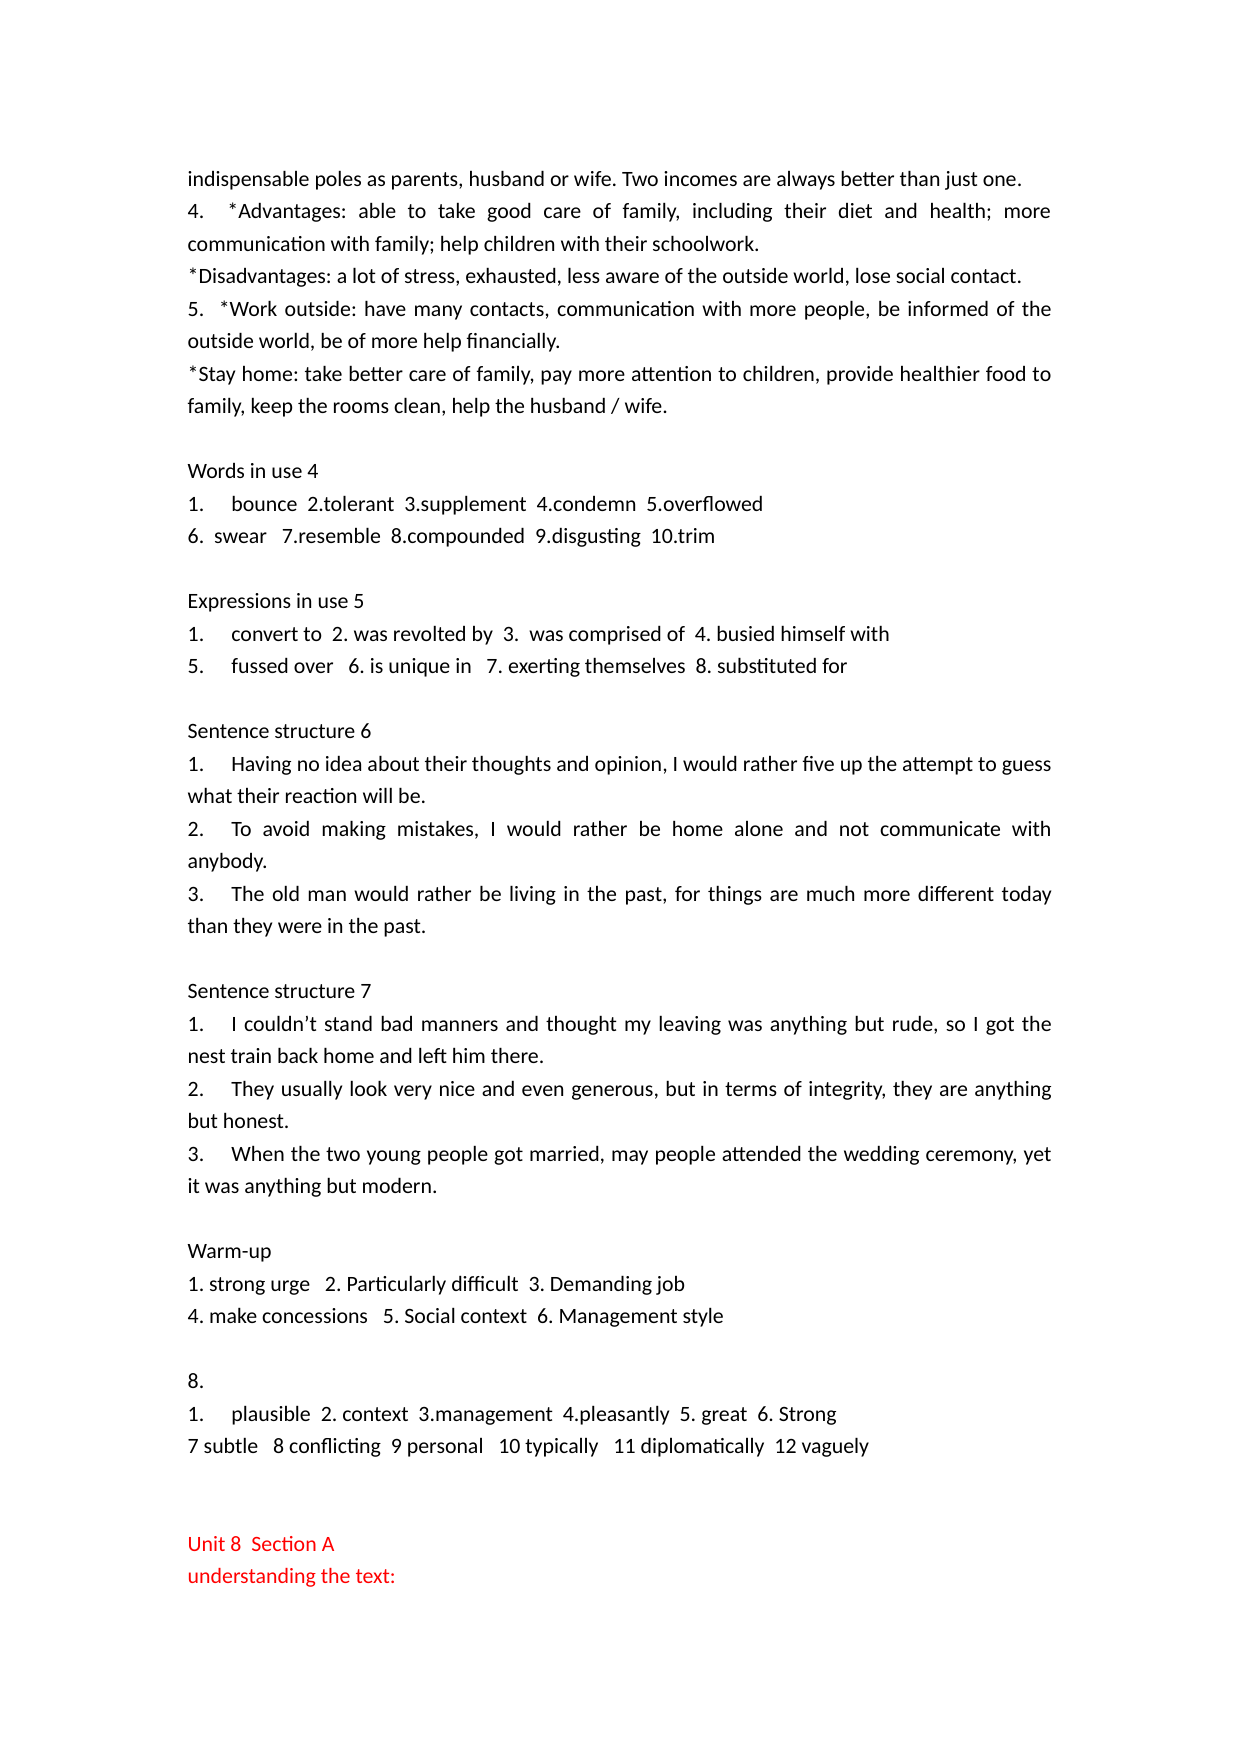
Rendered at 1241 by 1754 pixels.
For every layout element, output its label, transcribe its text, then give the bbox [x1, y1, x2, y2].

text 1. bounce 2.tolerant 3.supplement 4.condemn 5.overflowed [187, 487, 1053, 519]
text Expressions in use 5 [187, 584, 1053, 617]
text Warm-up [187, 1234, 1053, 1267]
text 2. To avoid making mistakes, I would rather be home alone and not communicate with anybody. [187, 812, 1053, 877]
text Unit 8 Section A [187, 1527, 1053, 1559]
text 2. They usually look very nice and even generous, but in terms of integrity, they are anything but honest. [187, 1072, 1053, 1137]
text *Disadvantages: a lot of stress, exhausted, less aware of the outside world, lose social contact. [187, 259, 1053, 292]
text understanding the text: [187, 1559, 1053, 1592]
text *Stay home: take better care of family, pay more attention to children, provide healthier food to family, keep the rooms clean, help the husband / wife. [187, 357, 1053, 422]
text 7 subtle 8 conflicting 9 personal 10 typically 11 diplomatically 12 vaguely [187, 1429, 1053, 1462]
text 6. swear 7.resemble 8.compounded 9.disgusting 10.trim [187, 519, 1053, 552]
text 4. *Advantages: able to take good care of family, including their diet and health; more communication with family; help children with their schoolwork. [187, 194, 1053, 259]
text 1. convert to 2. was revolted by 3. was comprised of 4. busied himself with [187, 617, 1053, 649]
text Sentence structure 7 [187, 974, 1053, 1007]
text 1. Having no idea about their thoughts and opinion, I would rather five up the attempt to guess what their reaction will be. [187, 747, 1053, 812]
text 4. make concessions 5. Social context 6. Management style [187, 1299, 1053, 1332]
text 5. *Work outside: have many contacts, communication with more people, be informed of the outside world, be of more help financially. [187, 292, 1053, 357]
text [187, 162, 1053, 194]
text 3. The old man would rather be living in the past, for things are much more different today than they were in the past. [187, 877, 1053, 942]
text 1. I couldn’t stand bad manners and thought my leaving was anything but rude, so I got the nest train back home and left him there. [187, 1007, 1053, 1072]
text 1. plausible 2. context 3.management 4.pleasantly 5. great 6. Strong [187, 1397, 1053, 1429]
text Words in use 4 [187, 454, 1053, 487]
text 3. When the two young people got married, may people attended the wedding ceremony, yet it was anything but modern. [187, 1137, 1053, 1202]
text Sentence structure 6 [187, 714, 1053, 747]
text 5. fussed over 6. is unique in 7. exerting themselves 8. substituted for [187, 649, 1053, 682]
text 1. strong urge 2. Particularly difficult 3. Demanding job [187, 1267, 1053, 1299]
text 8. [187, 1364, 1053, 1397]
